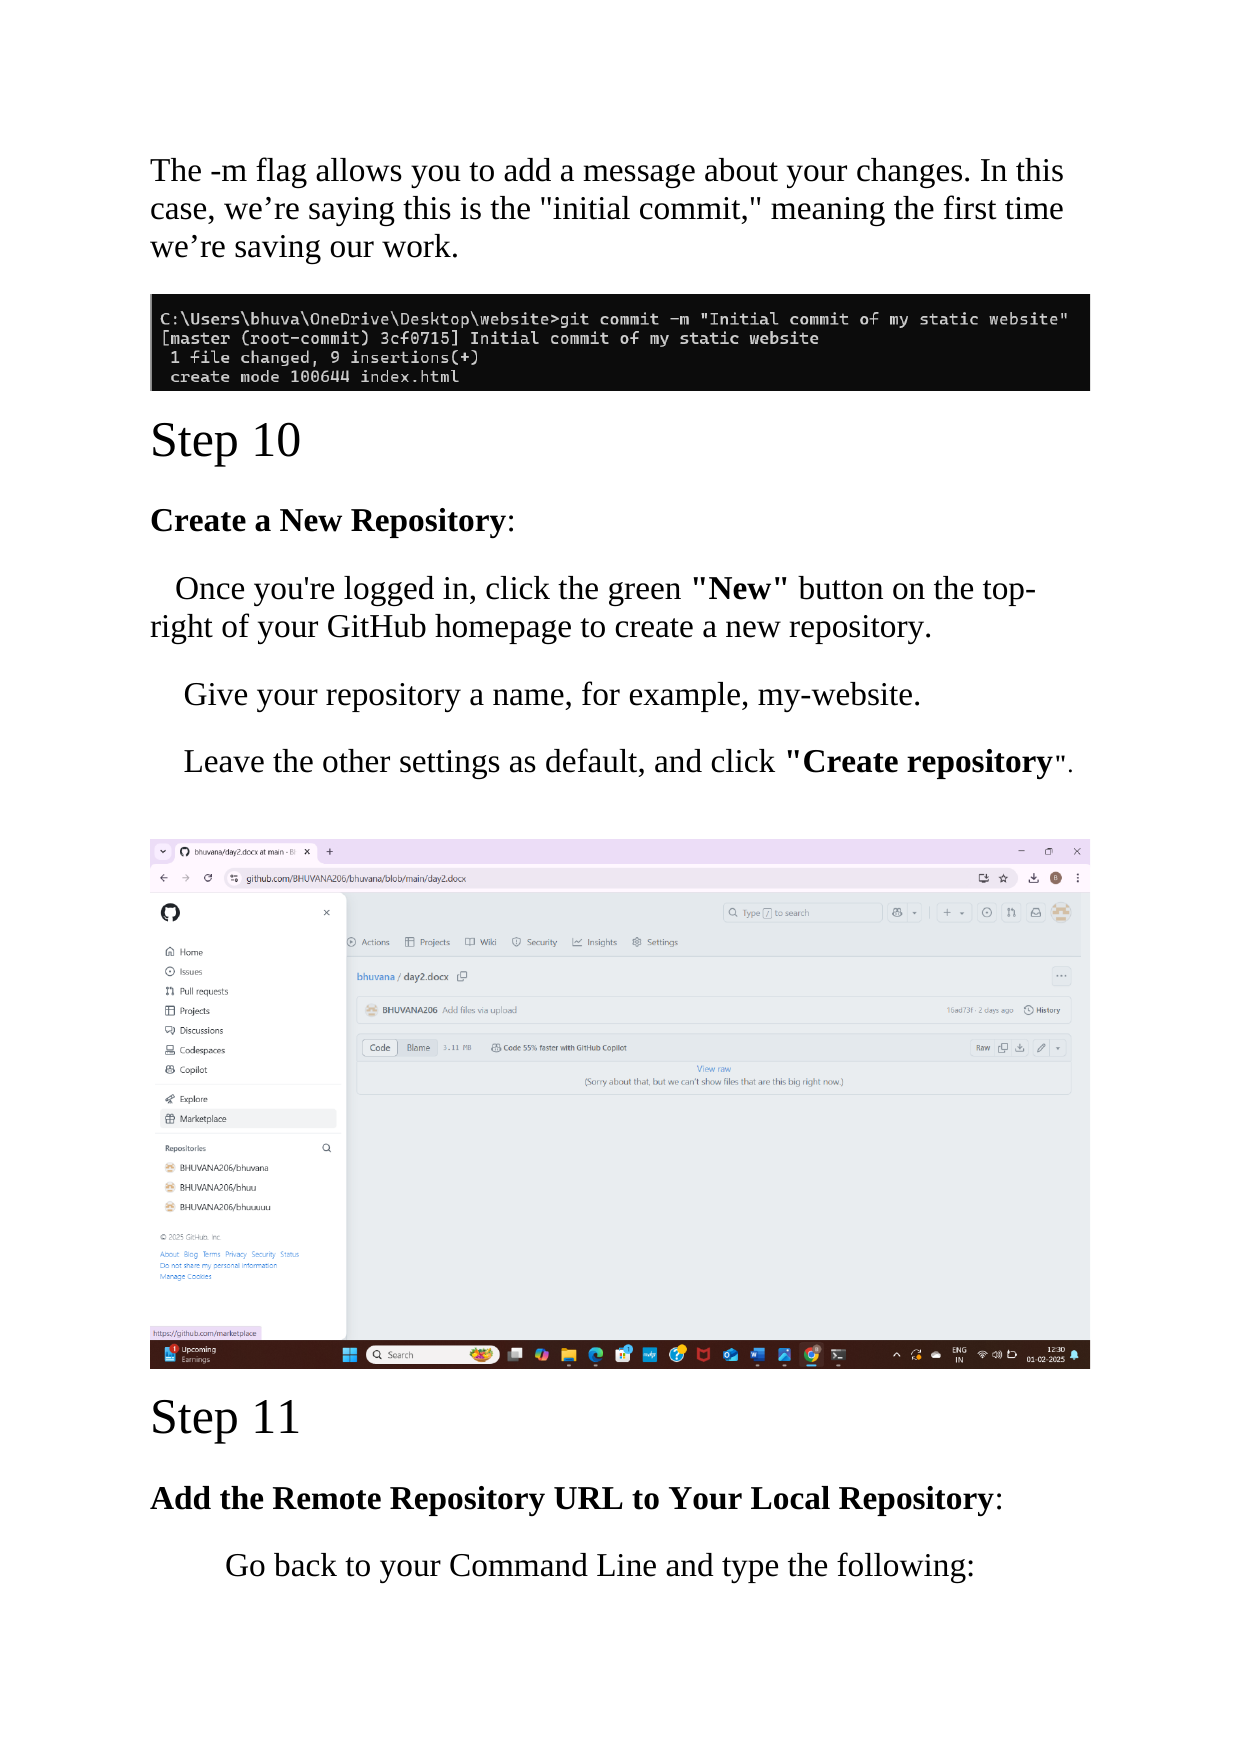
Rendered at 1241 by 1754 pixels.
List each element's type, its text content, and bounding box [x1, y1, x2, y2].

picture [150, 839, 1091, 1369]
text Leave the other settings as default, and click "Create repository". [150, 742, 1090, 780]
text Step 11 [150, 1387, 1090, 1444]
text Create a New Repository: [150, 501, 1090, 539]
picture [150, 294, 1091, 391]
text Once you're logged in, click the green "New" button on the top- right of your GitHub homepage to create a new repository. [150, 568, 1090, 645]
text Give your repository a name, for example, my-website. [150, 674, 1090, 712]
text The -m flag allows you to add a message about your changes. In this case, we’re saying this is the "initial commit," meaning the first time we’re saving our work. [150, 150, 1090, 265]
text Go back to your Command Line and type the following: [225, 1546, 1090, 1584]
text Step 10 [150, 409, 1090, 467]
text Add the Remote Repository URL to Your Local Repository: [150, 1478, 1090, 1517]
